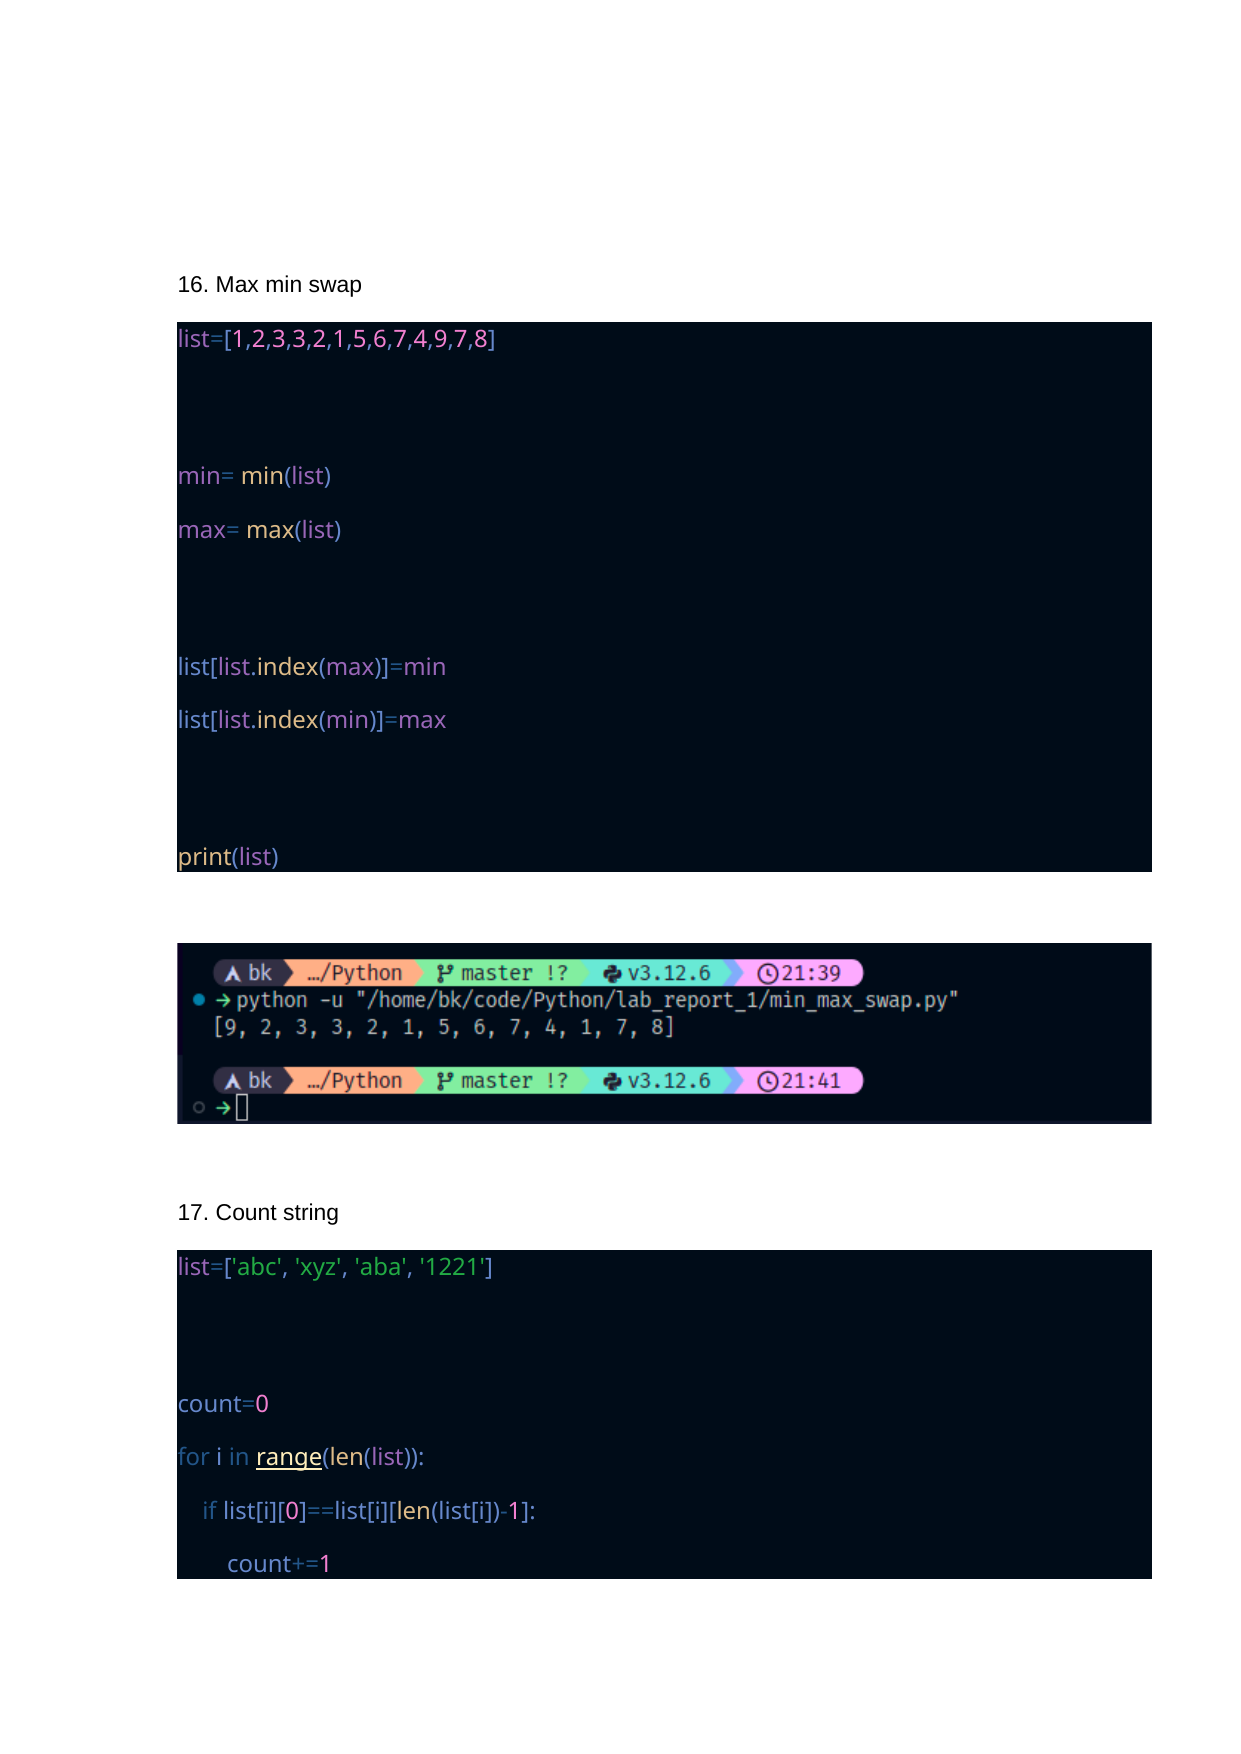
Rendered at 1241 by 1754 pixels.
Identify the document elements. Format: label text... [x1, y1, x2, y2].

text count=0 [177, 1387, 1152, 1419]
text max= max(list) [177, 512, 1152, 545]
text min= min(list) [177, 459, 1152, 492]
text print(list) [177, 839, 1152, 872]
text list=['abc', 'xyz', 'aba', '1221'] [177, 1250, 1152, 1282]
picture [177, 943, 1152, 1124]
text if list[i][0]==list[i][len(list[i])-1]: [177, 1493, 1152, 1526]
text 17. Count string [177, 1199, 1152, 1225]
text count+=1 [177, 1547, 1152, 1579]
text list[list.index(max)]=min [177, 649, 1152, 682]
text for i in range(len(list)): [177, 1440, 1152, 1473]
text 16. Max min swap [177, 271, 1152, 298]
text list[list.index(min)]=max [177, 703, 1152, 735]
text list=[1,2,3,3,2,1,5,6,7,4,9,7,8] [177, 322, 1152, 355]
